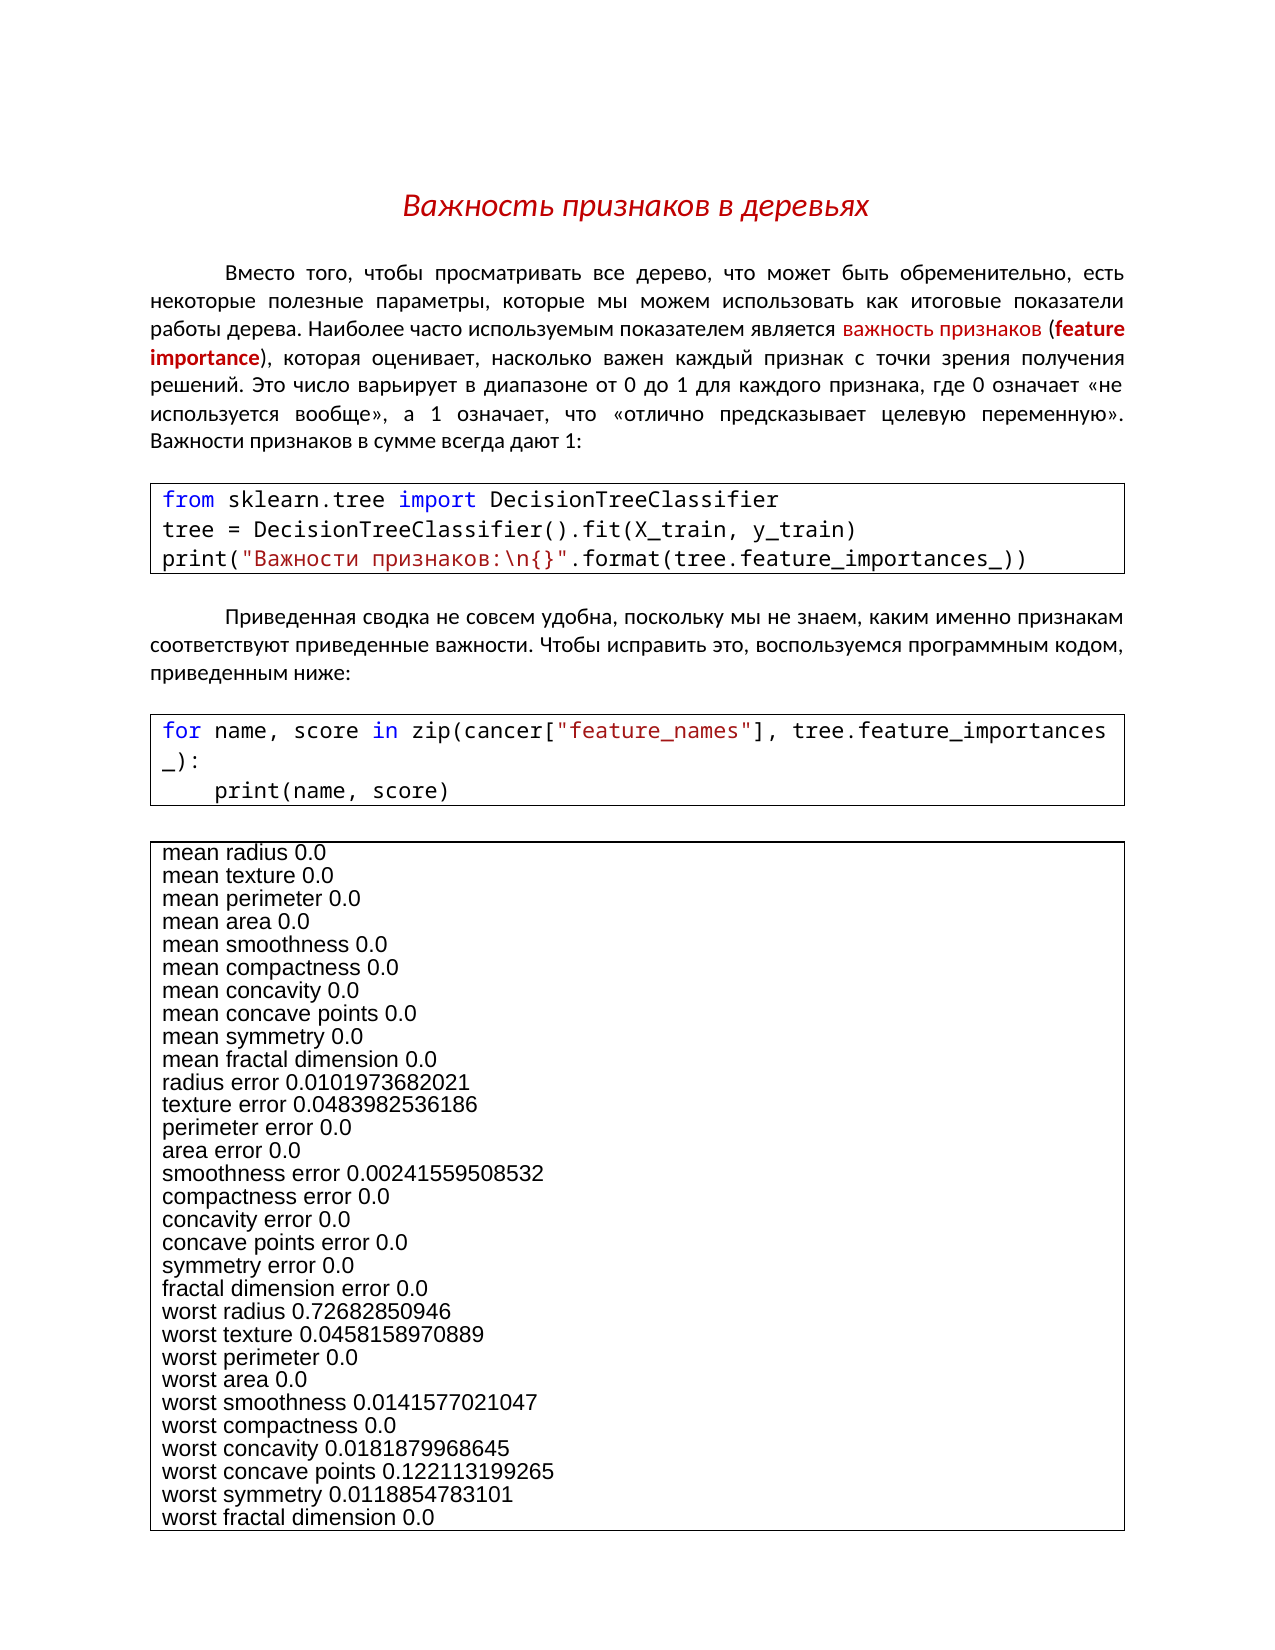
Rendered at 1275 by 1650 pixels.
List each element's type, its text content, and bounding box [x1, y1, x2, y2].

text Приведенная сводка не совсем удобна, поскольку мы не знаем, каким именно признакам соответствуют приведенные важности. Чтобы исправить это, воспользуемся программным кодом, приведенным ниже: [150, 602, 1125, 686]
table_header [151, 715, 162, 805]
title Важность признаков в деревьях [150, 183, 1125, 224]
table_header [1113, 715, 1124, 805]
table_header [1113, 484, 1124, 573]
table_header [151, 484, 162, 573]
text Вместо того, чтобы просматривать все дерево, что может быть обременительно, есть некоторые полезные параметры, которые мы можем использовать как итоговые показатели работы дерева. Наиболее часто используемым показателем является важность признаков (feature importance), которая оценивает, насколько важен каждый признак с точки зрения получения решений. Это число варьирует в диапазоне от 0 до 1 для каждого признака, где 0 означает «не используется вообще», а 1 означает, что «отлично предсказывает целевую переменную». Важности признаков в сумме всегда дают 1: [150, 258, 1125, 455]
table_header mean radius 0.0 mean texture 0.0 mean perimeter 0.0 mean area 0.0 mean smoothness 0.0 mean compactness 0.0 mean concavity 0.0 mean concave points 0.0 mean symmetry 0.0 mean fractal dimension 0.0 radius error 0.0101973682021 texture error 0.0483982536186 perimeter error 0.0 area error 0.0 smoothness error 0.00241559508532 compactness error 0.0 concavity error 0.0 concave points error 0.0 symmetry error 0.0 fractal dimension error 0.0 worst radius 0.72682850946 worst texture 0.0458158970889 worst perimeter 0.0 worst area 0.0 worst smoothness 0.0141577021047 worst compactness 0.0 worst concavity 0.0181879968645 worst concave points 0.122113199265 worst symmetry 0.0118854783101 worst fractal dimension 0.0 [151, 843, 1124, 1530]
